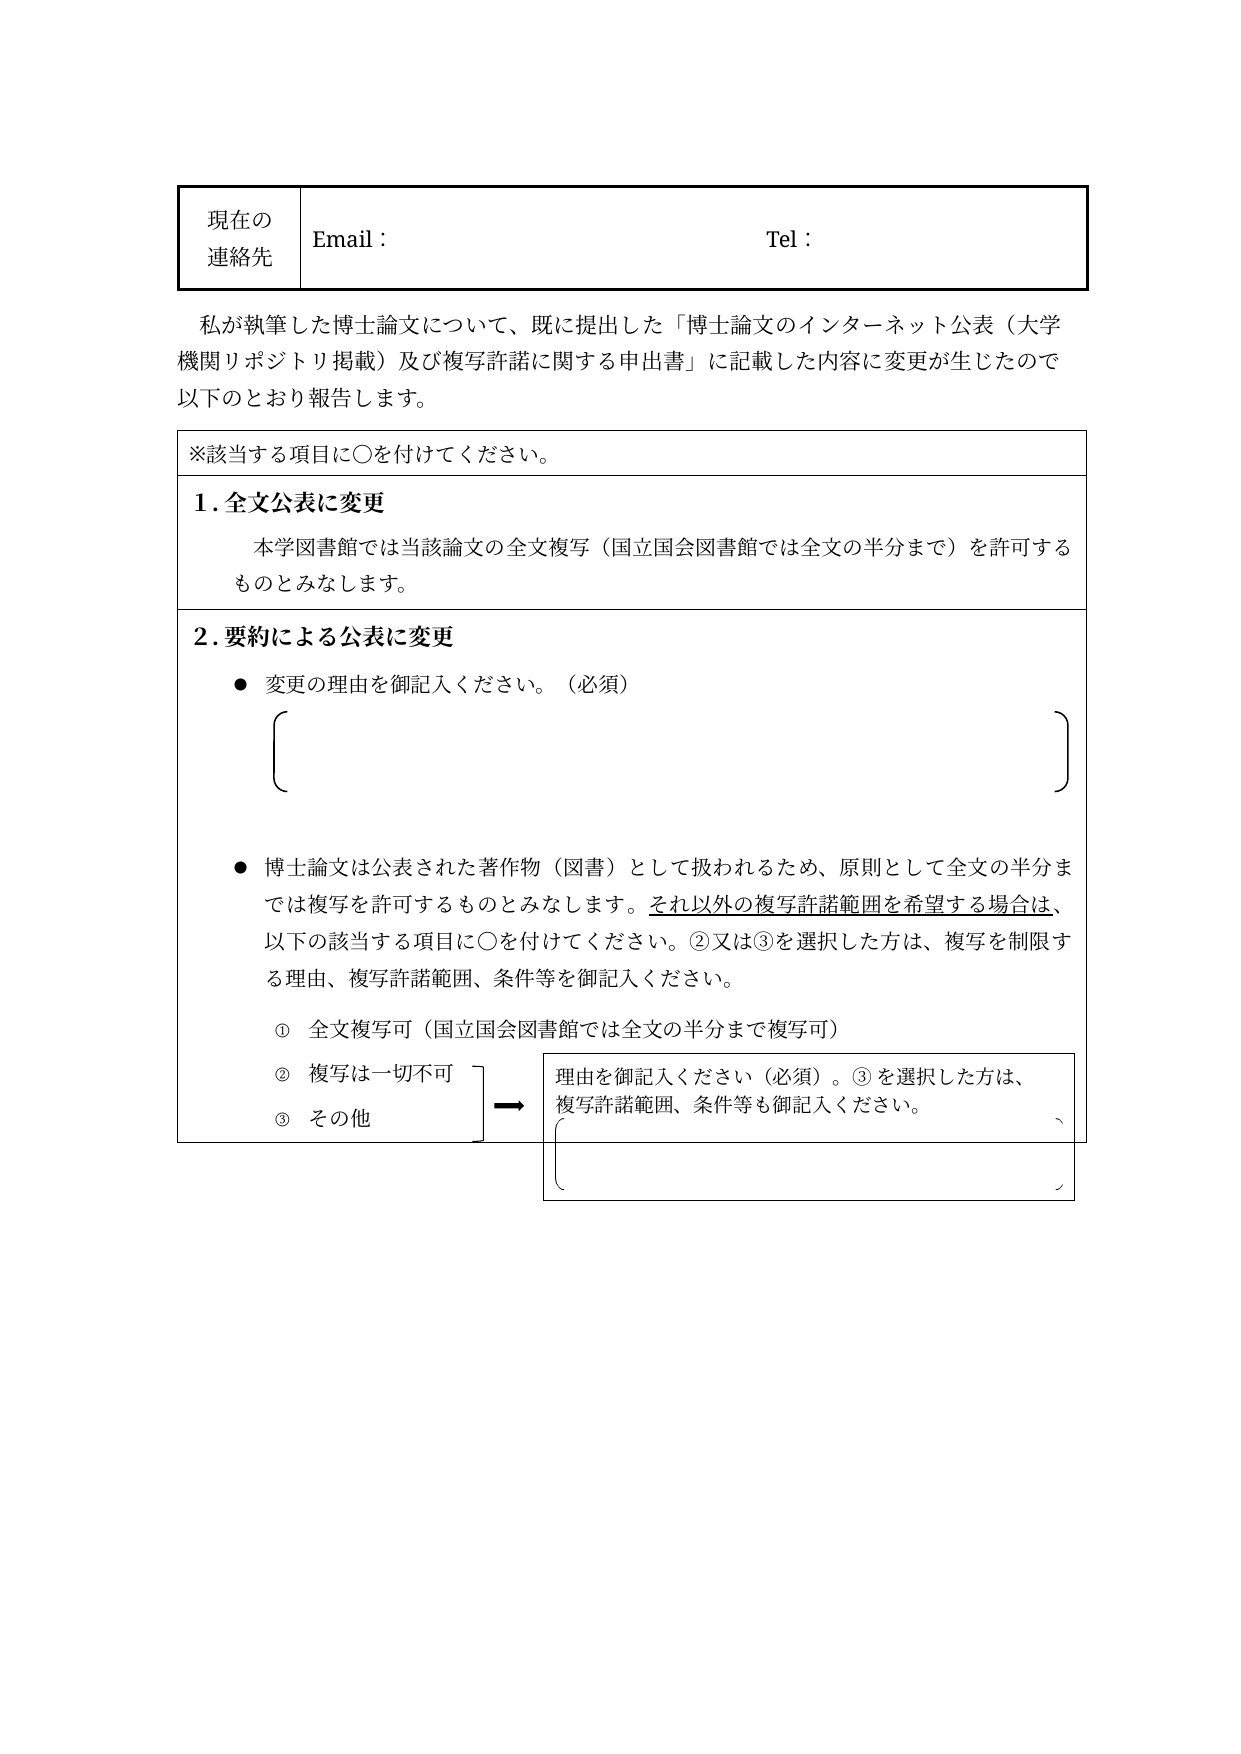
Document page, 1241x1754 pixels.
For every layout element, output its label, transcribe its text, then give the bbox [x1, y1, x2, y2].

table_cell 現在の 連絡先 [180, 188, 300, 287]
table_cell Email： Tel： [301, 188, 1086, 287]
text 私が執筆した博士論文について、既に提出した「博士論文のインターネット公表（大学機関リポジトリ掲載）及び複写許諾に関する申出書」に記載した内容に変更が生じたので以下のとおり報告します。 [177, 305, 1063, 416]
table_cell １. 全文公表に変更 本学図書館では当該論文の全文複写（国立国会図書館では全文の半分まで）を許可するものとみなします。 [178, 476, 1086, 608]
table_cell ２. 要約による公表に変更 変更の理由を御記入ください。（必須） 博士論文は公表された著作物（図書）として扱われるため、原則として全文の半分までは複写を許可するものとみなします。それ以外の複写許諾範囲を希望する場合は、以下の該当する項目に〇を付けてください。②又は③を選択した方は、複写を制限する理由、複写許諾範囲、条件等を御記入ください。 全文複写可（国立国会図書館では全文の半分まで複写可） 複写は一切不可 その他 [178, 610, 1086, 1142]
table_header ※該当する項目に〇を付けてください。 [178, 431, 1086, 475]
